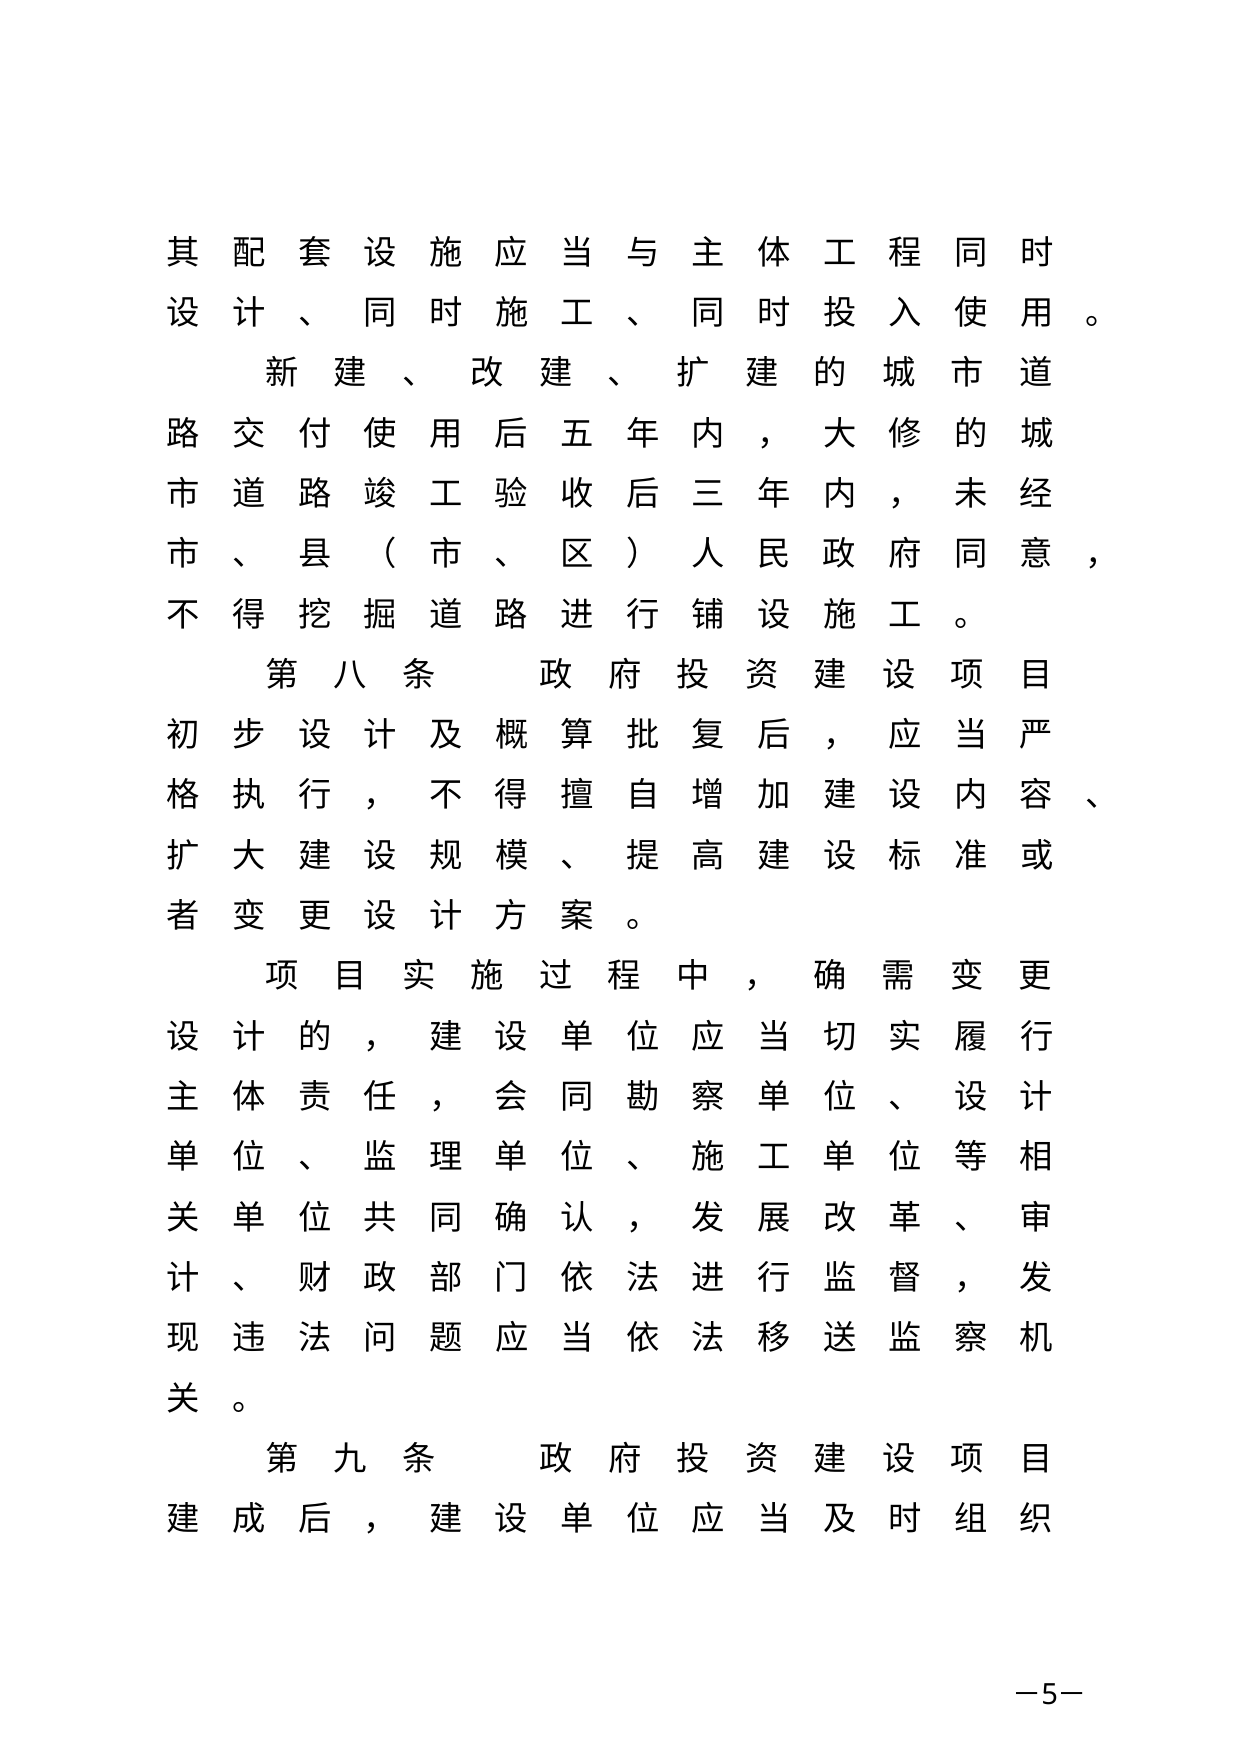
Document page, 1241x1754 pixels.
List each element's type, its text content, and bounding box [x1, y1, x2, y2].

text 新建、改建、扩建的城市道路交付使用后五年内，大修的城市道路竣工验收后三年内，未经市、县（市、区）人民政府同意，不得挖掘道路进行铺设施工。 [167, 340, 1085, 642]
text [167, 1426, 1085, 1546]
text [167, 219, 1085, 340]
text 项目实施过程中，确需变更设计的，建设单位应当切实履行主体责任，会同勘察单位、设计单位、监理单位、施工单位等相关单位共同确认，发展改革、审计、财政部门依法进行监督，发现违法问题应当依法移送监察机关。 [167, 943, 1085, 1426]
text 第八条 政府投资建设项目初步设计及概算批复后，应当严格执行，不得擅自增加建设内容、扩大建设规模、提高建设标准或者变更设计方案。 [167, 642, 1085, 943]
